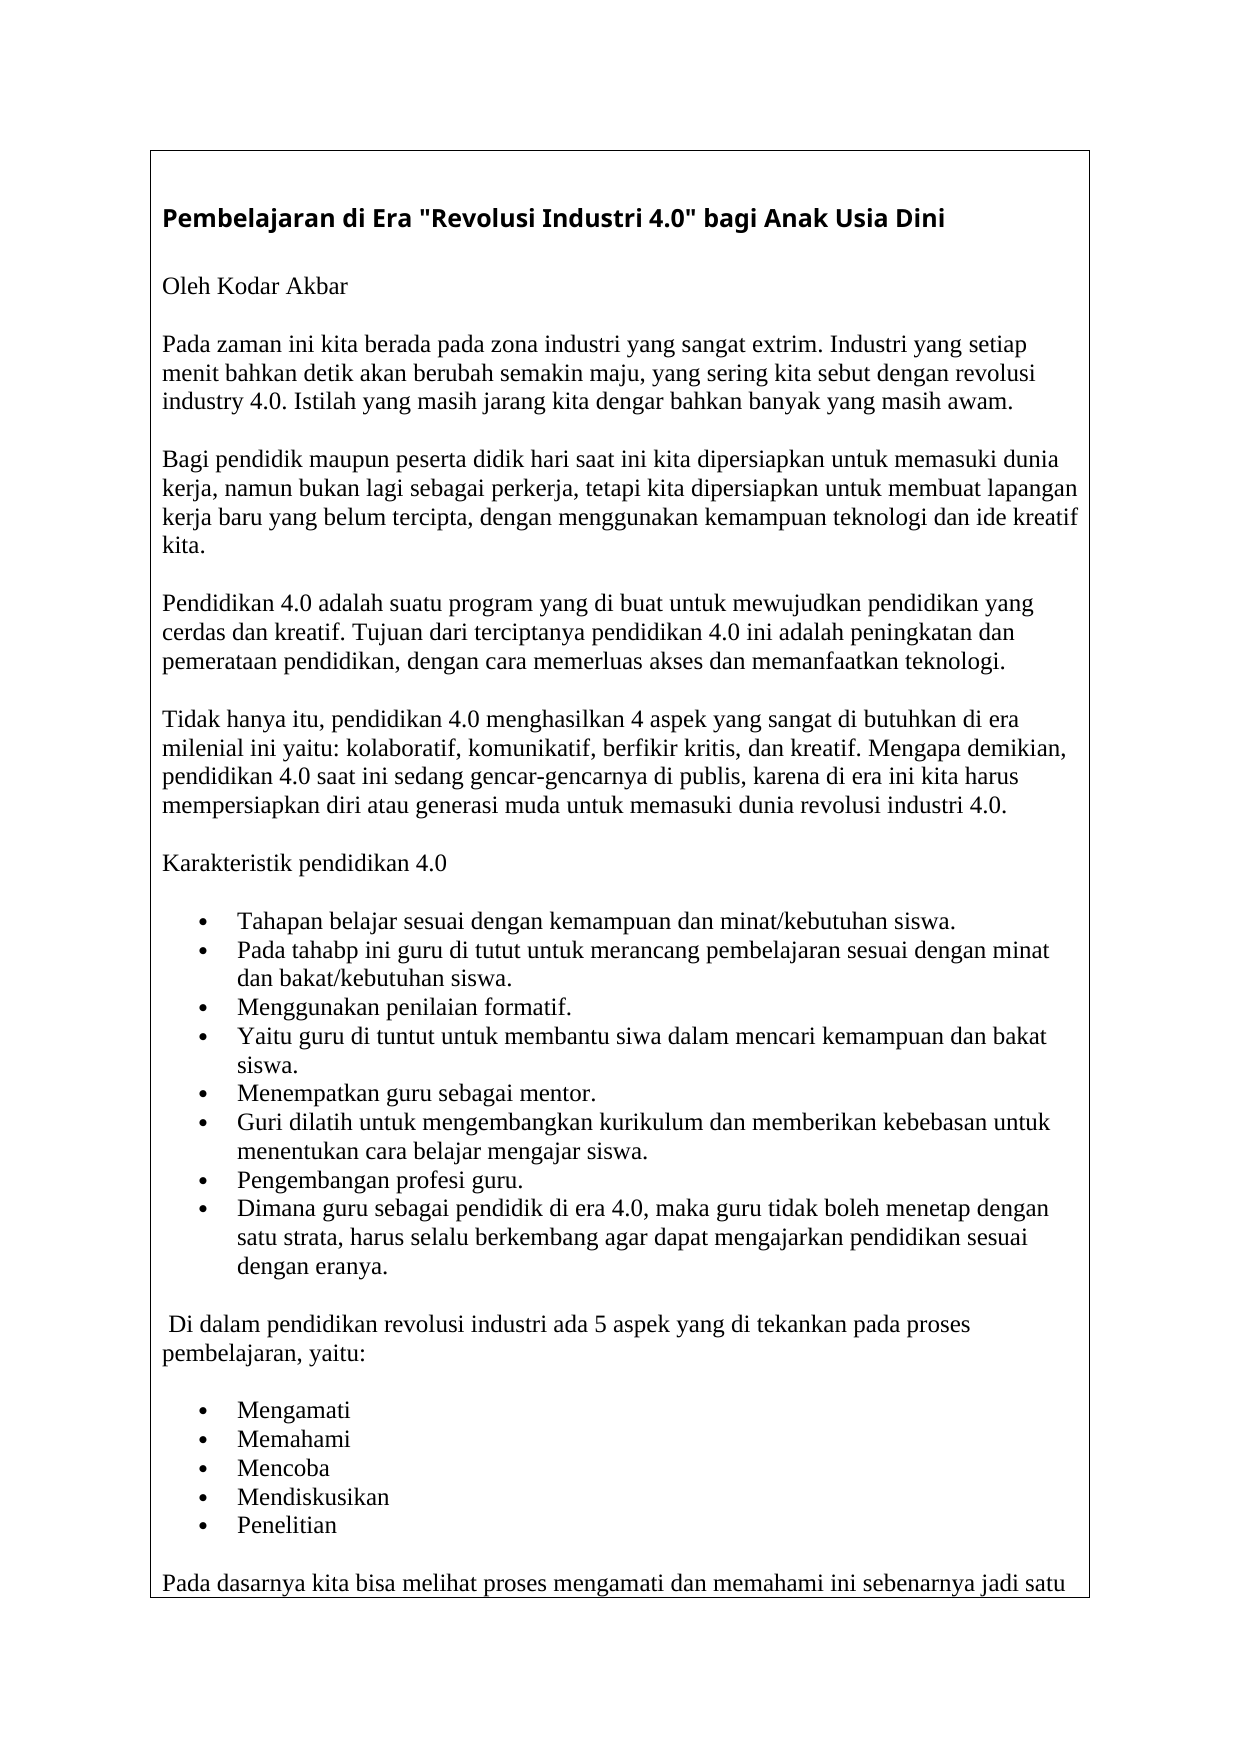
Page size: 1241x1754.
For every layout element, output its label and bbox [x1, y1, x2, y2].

table_header [151, 151, 1089, 1597]
